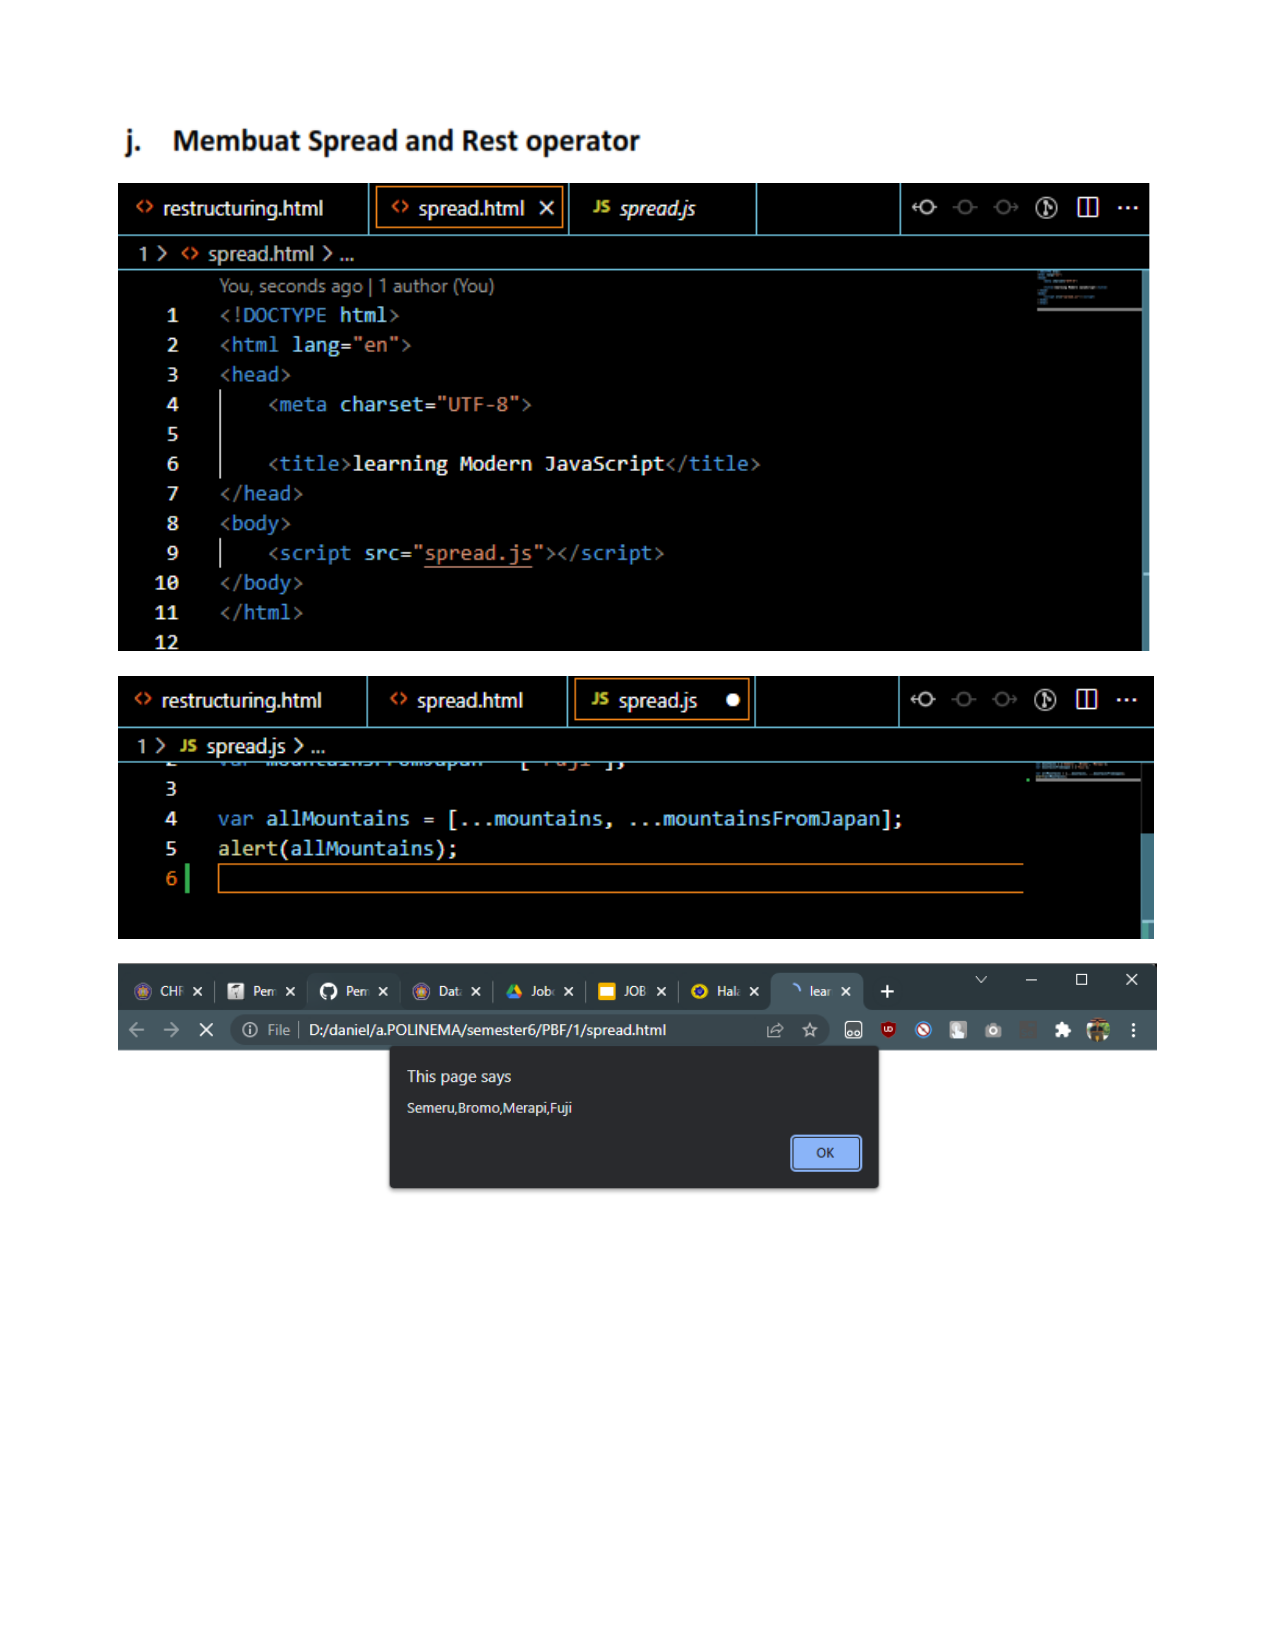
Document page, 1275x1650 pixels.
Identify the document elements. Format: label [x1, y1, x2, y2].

picture [118, 118, 661, 159]
picture [118, 183, 1150, 651]
picture [118, 676, 1154, 939]
picture [118, 963, 1157, 1232]
